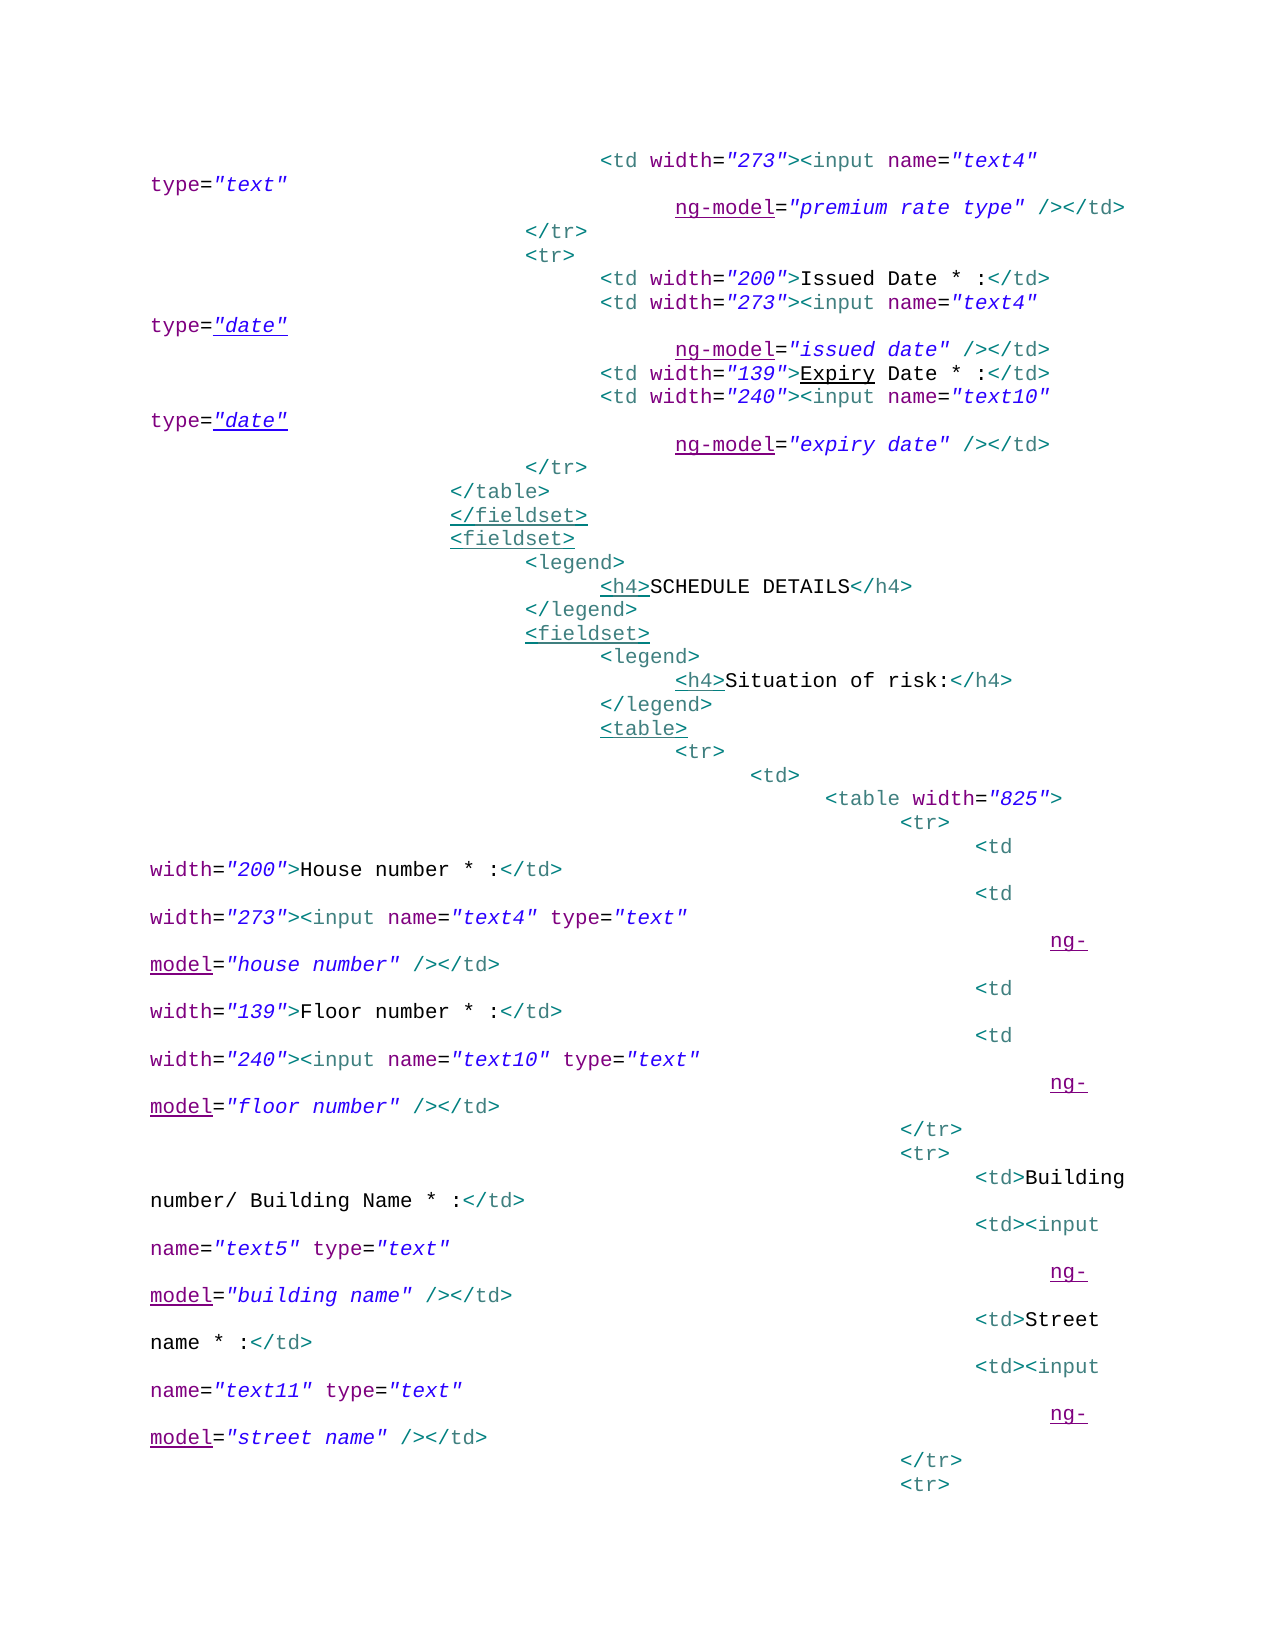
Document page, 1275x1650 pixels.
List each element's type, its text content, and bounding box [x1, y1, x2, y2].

text <legend> [150, 647, 1125, 670]
text <td><input name="text5" type="text" [150, 1214, 1125, 1261]
text <td width="273"><input name="text4" type="date" [150, 292, 1125, 339]
text <td> [150, 765, 1125, 788]
text <td width="200">Issued Date * :</td> [150, 268, 1125, 292]
text ng-model="expiry date" /></td> [150, 434, 1125, 457]
text <h4>Situation of risk:</h4> [150, 670, 1125, 694]
text ng-model="building name" /></td> [150, 1261, 1125, 1309]
text <tr> [150, 1143, 1125, 1167]
text ng-model="issued date" /></td> [150, 339, 1125, 363]
text <td>Building number/ Building Name * :</td> [150, 1167, 1125, 1214]
text </fieldset> [150, 505, 1125, 528]
text <fieldset> [150, 528, 1125, 552]
text </tr> [150, 221, 1125, 244]
text <td width="240"><input name="text10" type="text" [150, 1025, 1125, 1072]
text <h4>SCHEDULE DETAILS</h4> [150, 576, 1125, 599]
text <tr> [150, 244, 1125, 268]
text <tr> [150, 741, 1125, 765]
text <table> [150, 717, 1125, 741]
text <td width="139">Floor number * :</td> [150, 978, 1125, 1025]
text <td width="240"><input name="text10" type="date" [150, 386, 1125, 434]
text ng-model="house number" /></td> [150, 930, 1125, 978]
text <fieldset> [150, 623, 1125, 647]
text <td width="273"><input name="text4" type="text" [150, 150, 1125, 197]
text <legend> [150, 552, 1125, 576]
text <table width="825"> [150, 788, 1125, 812]
text </tr> [150, 457, 1125, 481]
text </table> [150, 481, 1125, 505]
text </tr> [150, 1119, 1125, 1143]
text </legend> [150, 694, 1125, 717]
text <tr> [150, 1474, 1125, 1498]
text </tr> [150, 1451, 1125, 1474]
text <td><input name="text11" type="text" [150, 1356, 1125, 1403]
text <td width="139">Expiry Date * :</td> [150, 363, 1125, 386]
text <td width="200">House number * :</td> [150, 836, 1125, 883]
text <tr> [150, 812, 1125, 836]
text ng-model="floor number" /></td> [150, 1072, 1125, 1119]
text <td width="273"><input name="text4" type="text" [150, 883, 1125, 930]
text ng-model="street name" /></td> [150, 1403, 1125, 1451]
text <td>Street name * :</td> [150, 1309, 1125, 1356]
text </legend> [150, 599, 1125, 623]
text ng-model="premium rate type" /></td> [150, 197, 1125, 221]
